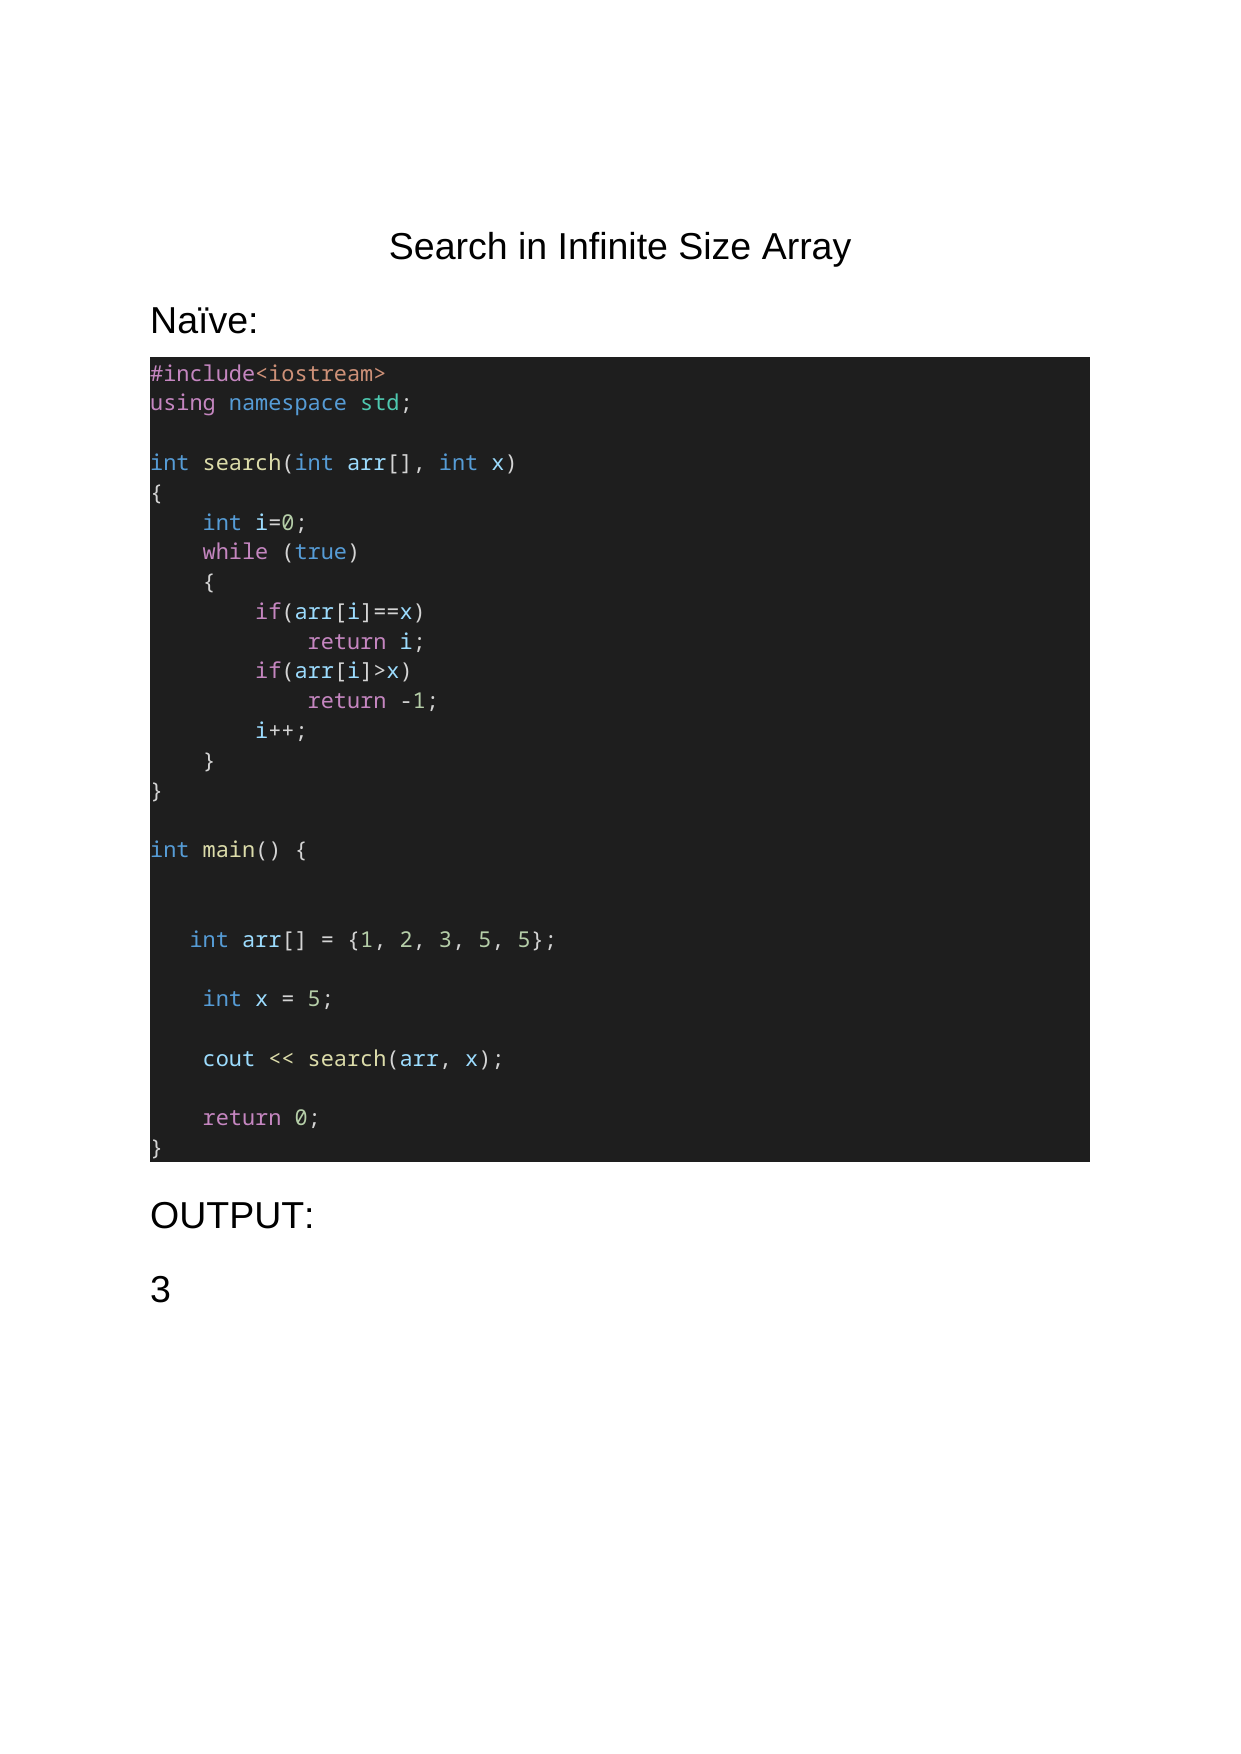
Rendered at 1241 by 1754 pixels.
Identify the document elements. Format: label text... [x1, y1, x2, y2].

subtitle OUTPUT: [150, 1193, 1090, 1236]
text } [150, 1132, 1090, 1162]
text int x = 5; [150, 983, 1090, 1013]
text i++; [150, 715, 1090, 745]
subtitle Search in Infinite Size Array [150, 224, 1090, 267]
text } [150, 774, 1090, 804]
subtitle 3 [150, 1267, 1090, 1311]
text int arr[] = {1, 2, 3, 5, 5}; [150, 923, 1090, 953]
text { [150, 566, 1090, 596]
text return 0; [150, 1102, 1090, 1132]
text int i=0; [150, 506, 1090, 536]
text int main() { [150, 834, 1090, 864]
text cout << search(arr, x); [150, 1043, 1090, 1072]
text if(arr[i]>x) [150, 655, 1090, 685]
text return -1; [150, 685, 1090, 715]
text #include<iostream> [150, 357, 1090, 387]
text using namespace std; [150, 387, 1090, 417]
subtitle Naïve: [150, 299, 1090, 342]
text return i; [150, 626, 1090, 655]
text while (true) [150, 536, 1090, 566]
text if(arr[i]==x) [150, 596, 1090, 626]
text } [150, 745, 1090, 774]
text { [150, 477, 1090, 506]
text int search(int arr[], int x) [150, 447, 1090, 477]
